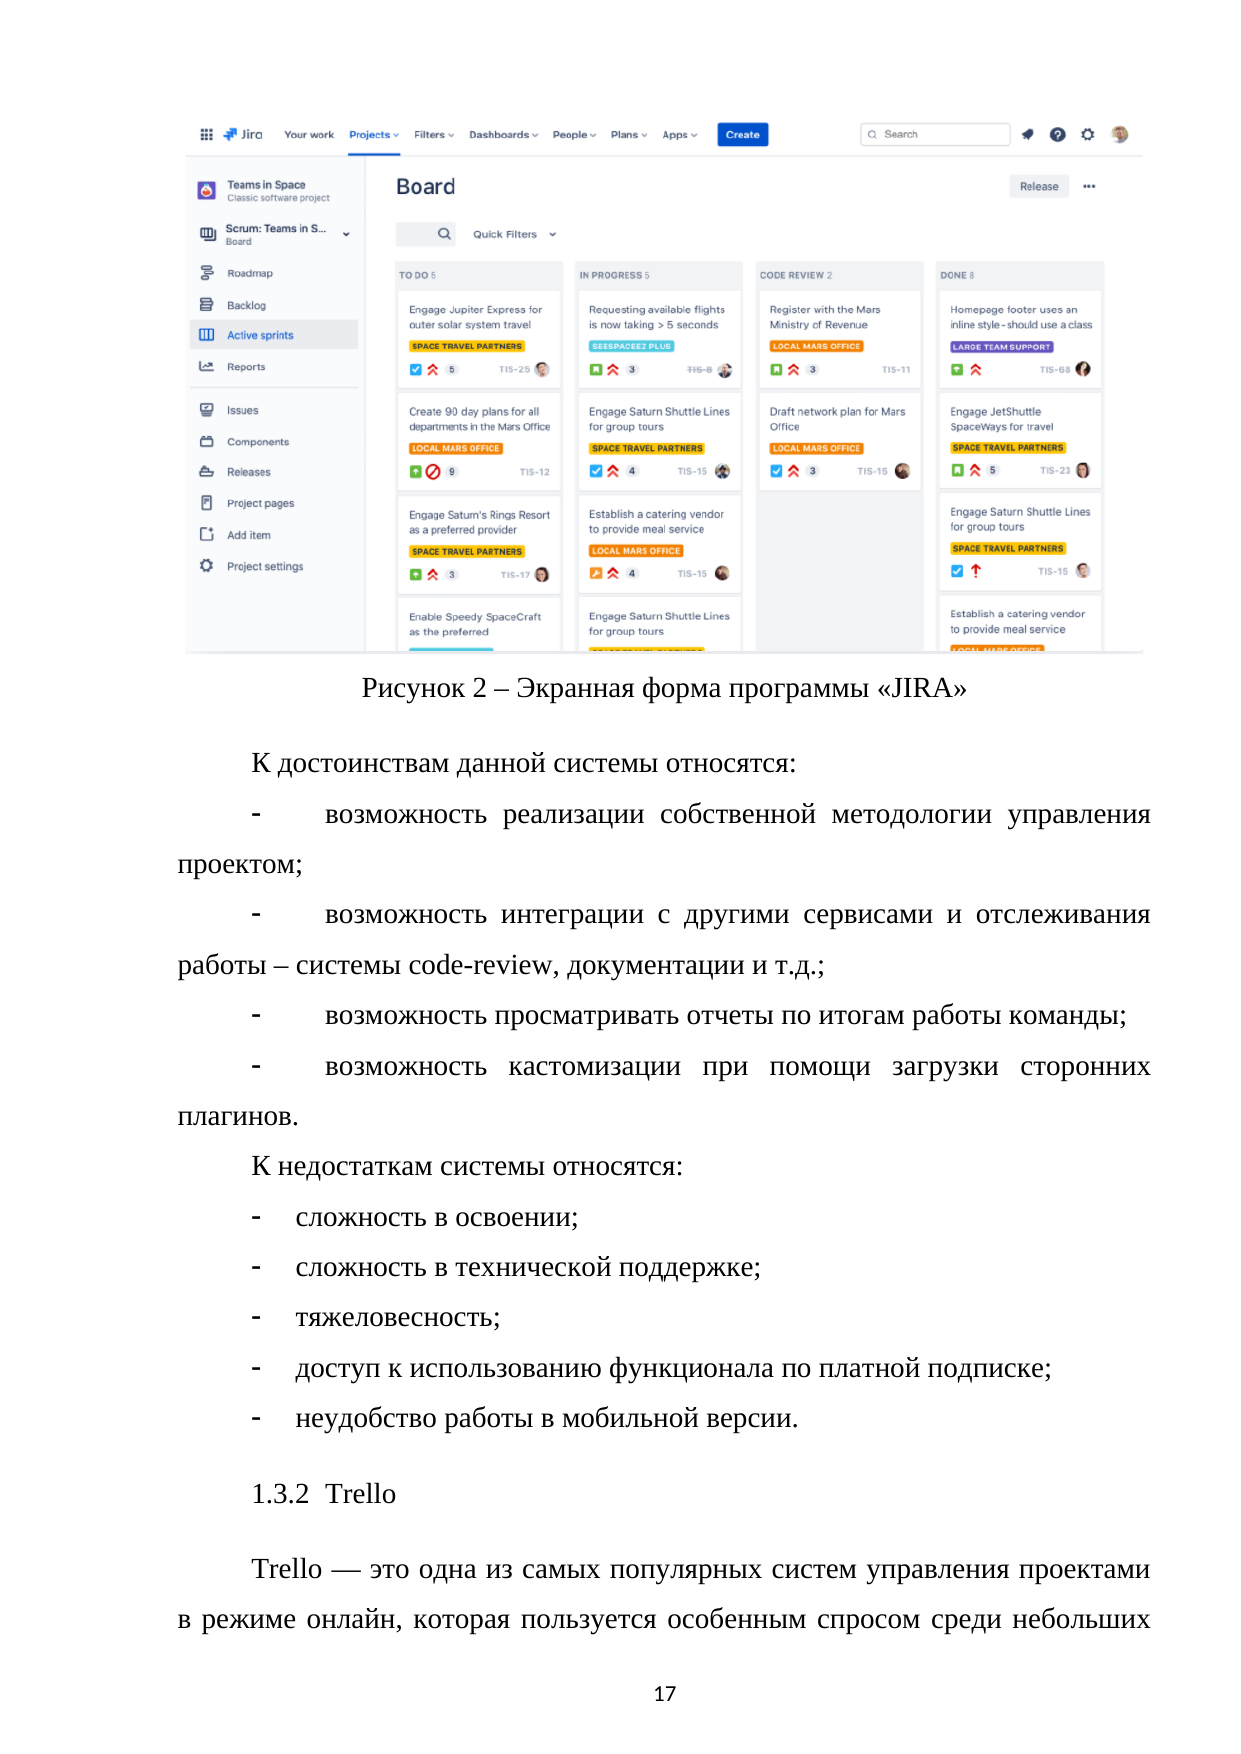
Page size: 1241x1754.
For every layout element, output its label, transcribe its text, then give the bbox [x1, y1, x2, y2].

list возможность просматривать отчеты по итогам работы команды; [177, 997, 1152, 1031]
picture [185, 118, 1144, 654]
text К достоинствам данной системы относятся: [177, 745, 1152, 779]
text Trello [251, 1476, 1152, 1509]
list доступ к использованию функционала по платной подписке; [251, 1350, 1152, 1383]
list возможность реализации собственной методологии управления проектом; [177, 796, 1152, 880]
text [177, 1551, 1152, 1635]
text К недостаткам системы относятся: [177, 1148, 1152, 1182]
list тяжеловесность; [251, 1299, 1152, 1333]
list неудобство работы в мобильной версии. [251, 1400, 1152, 1434]
list сложность в освоении; [251, 1199, 1152, 1232]
list возможность интеграции с другими сервисами и отслеживания работы – системы code-review, документации и т.д.; [177, 896, 1152, 980]
list возможность кастомизации при помощи загрузки сторонних плагинов. [177, 1048, 1152, 1132]
list сложность в технической поддержке; [251, 1249, 1152, 1283]
